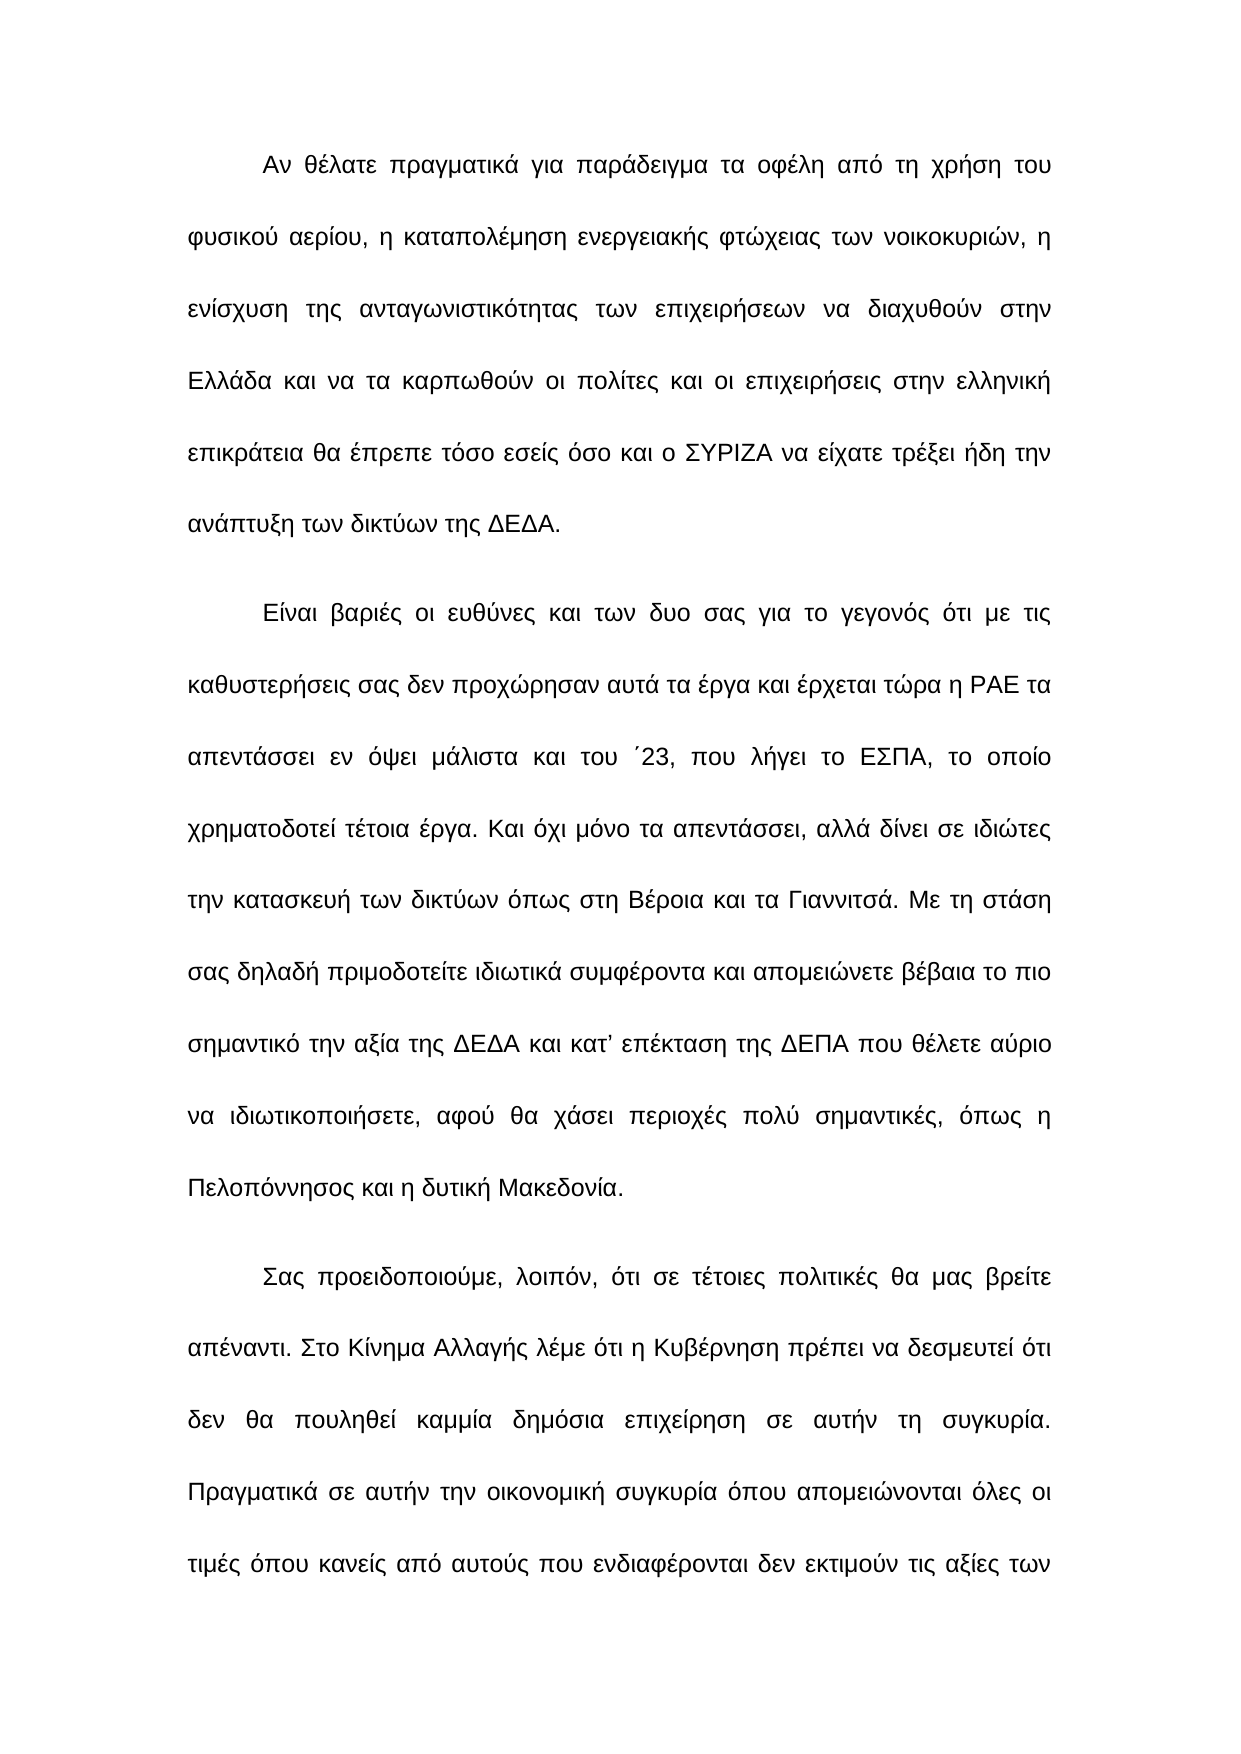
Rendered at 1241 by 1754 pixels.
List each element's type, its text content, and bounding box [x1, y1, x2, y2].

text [187, 1261, 1053, 1578]
text Αν θέλατε πραγματικά για παράδειγμα τα οφέλη από τη χρήση του φυσικού αερίου, η καταπολέμηση ενεργειακής φτώχειας των νοικοκυριών, η ενίσχυση της ανταγωνιστικότητας των επιχειρήσεων να διαχυθούν στην Ελλάδα και να τα καρπωθούν οι πολίτες και οι επιχειρήσεις στην ελληνική επικράτεια θα έπρεπε τόσο εσείς όσο και ο ΣΥΡΙΖΑ να είχατε τρέξει ήδη την ανάπτυξη των δικτύων της ΔΕΔΑ. [187, 150, 1053, 538]
text Είναι βαριές οι ευθύνες και των δυο σας για το γεγονός ότι με τις καθυστερήσεις σας δεν προχώρησαν αυτά τα έργα και έρχεται τώρα η ΡΑΕ τα απεντάσσει εν όψει μάλιστα και του ΄23, που λήγει το ΕΣΠΑ, το οποίο χρηματοδοτεί τέτοια έργα. Και όχι μόνο τα απεντάσσει, αλλά δίνει σε ιδιώτες την κατασκευή των δικτύων όπως στη Βέροια και τα Γιαννιτσά. Με τη στάση σας δηλαδή πριμοδοτείτε ιδιωτικά συμφέροντα και απομειώνετε βέβαια το πιο σημαντικό την αξία της ΔΕΔΑ και κατ’ επέκταση της ΔΕΠΑ που θέλετε αύριο να ιδιωτικοποιήσετε, αφού θα χάσει περιοχές πολύ σημαντικές, όπως η Πελοπόννησος και η δυτική Μακεδονία. [187, 598, 1053, 1202]
